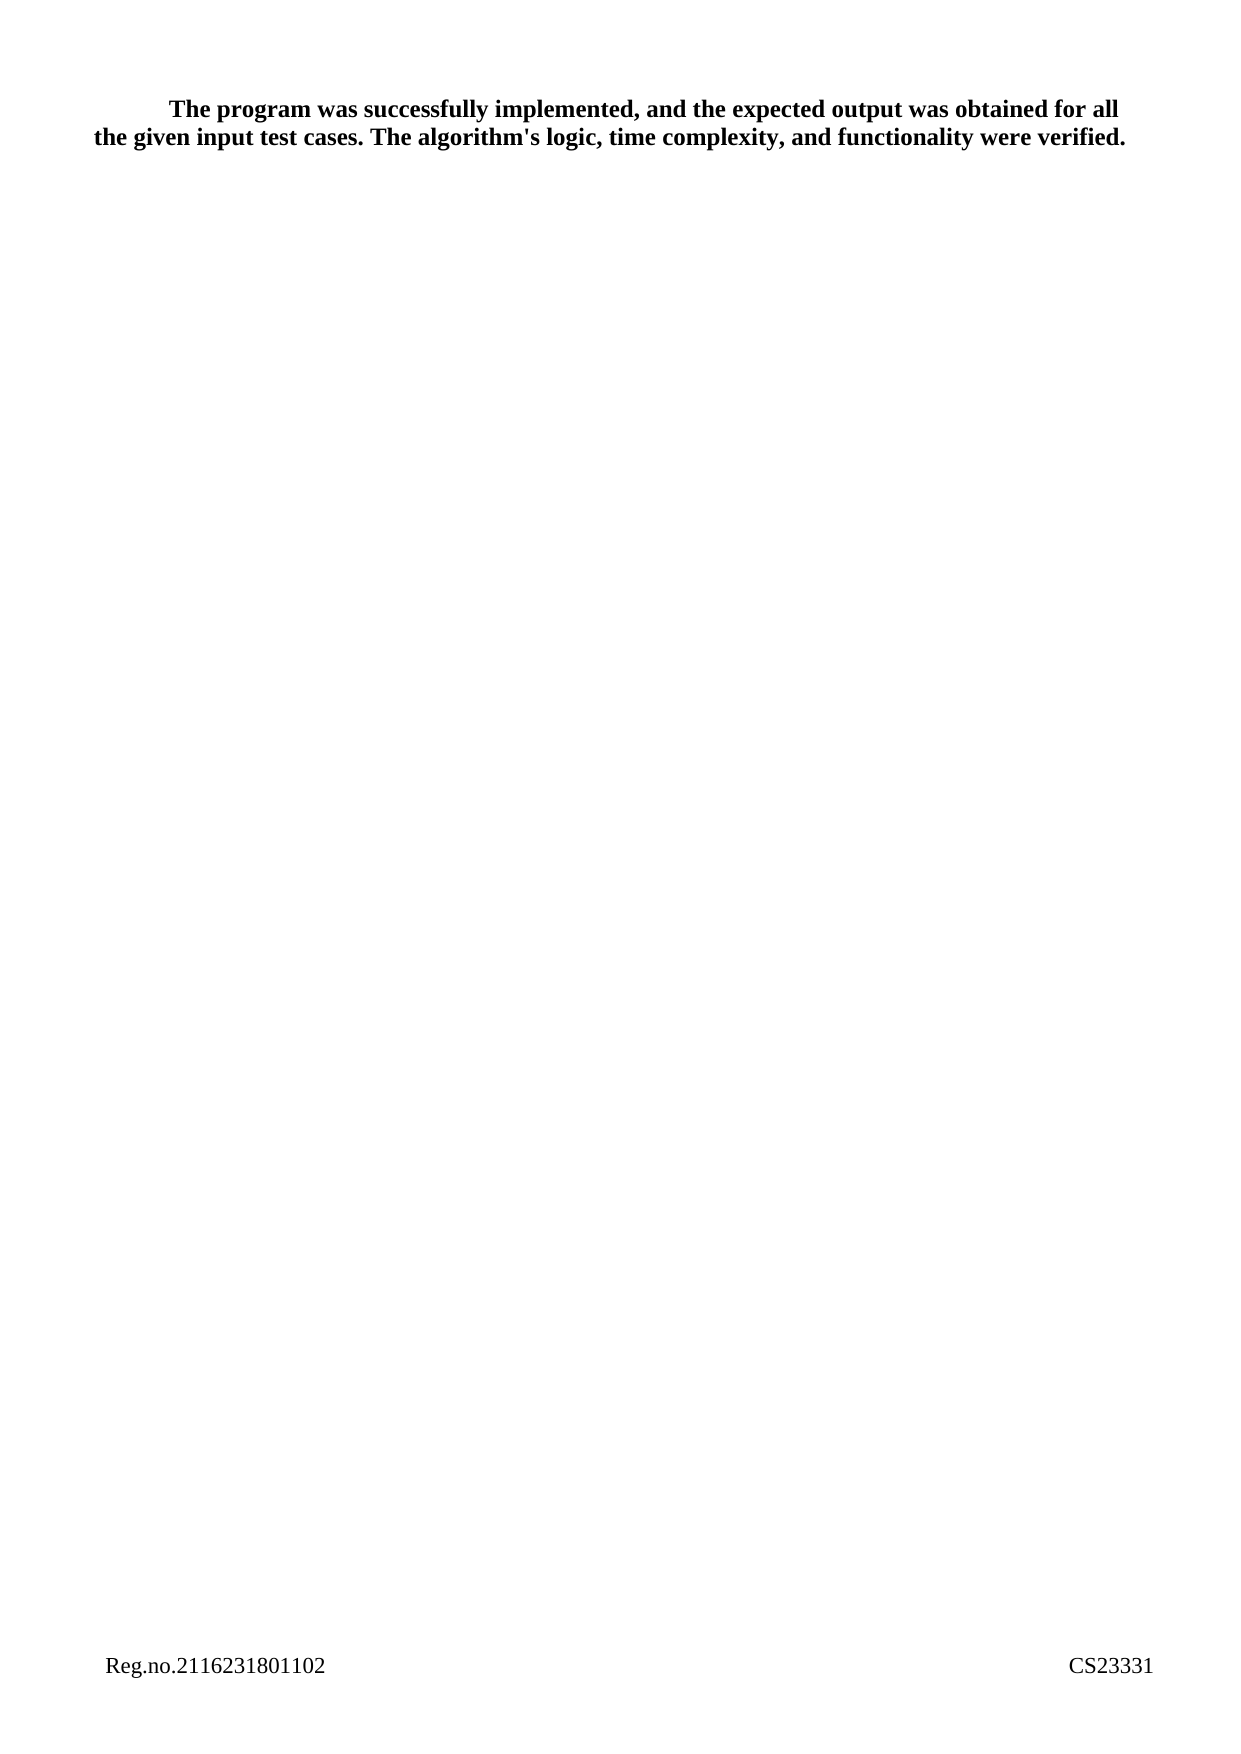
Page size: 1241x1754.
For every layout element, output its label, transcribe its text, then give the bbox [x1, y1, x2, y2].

text The program was successfully implemented, and the expected output was obtained for all the given input test cases. The algorithm's logic, time complexity, and functionality were verified. [94, 94, 1155, 151]
